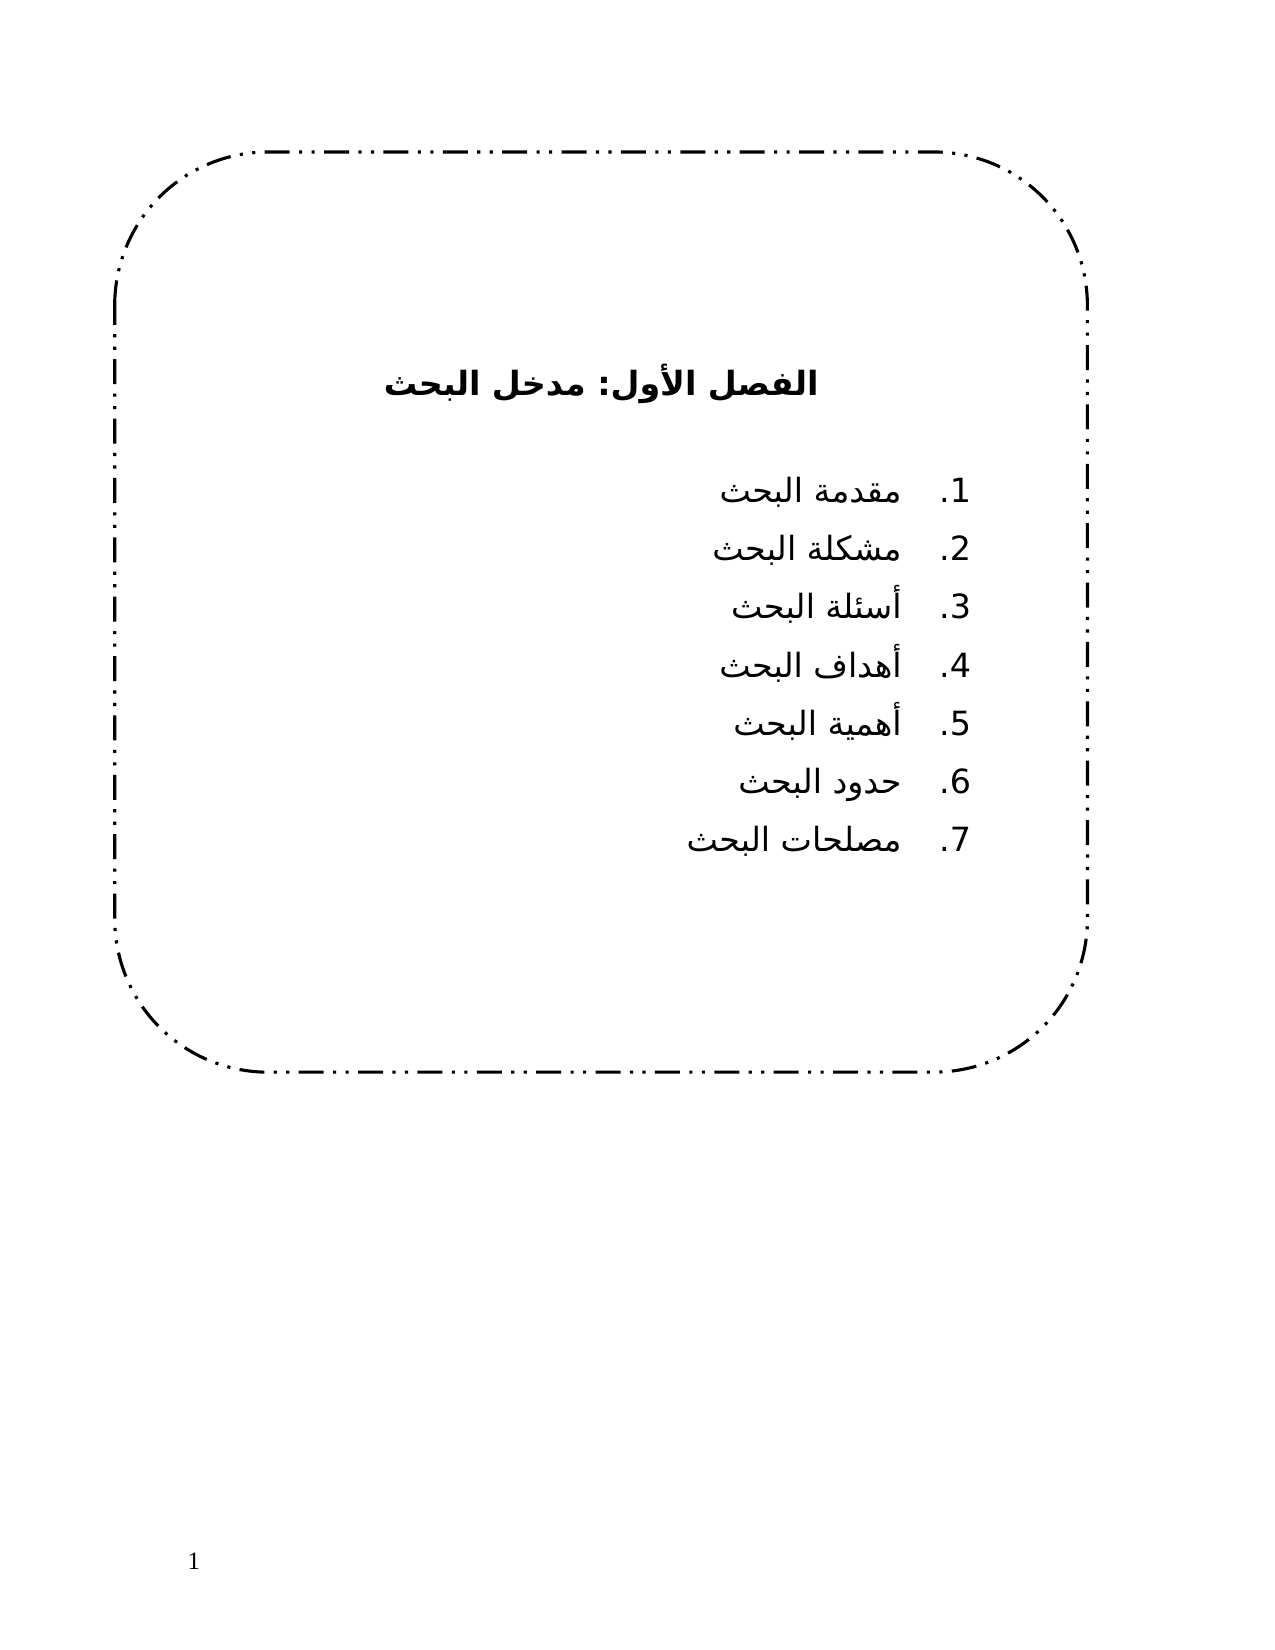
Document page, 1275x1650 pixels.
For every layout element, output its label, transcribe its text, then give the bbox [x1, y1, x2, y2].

list مدخل الدراسة [187, 150, 1087, 195]
